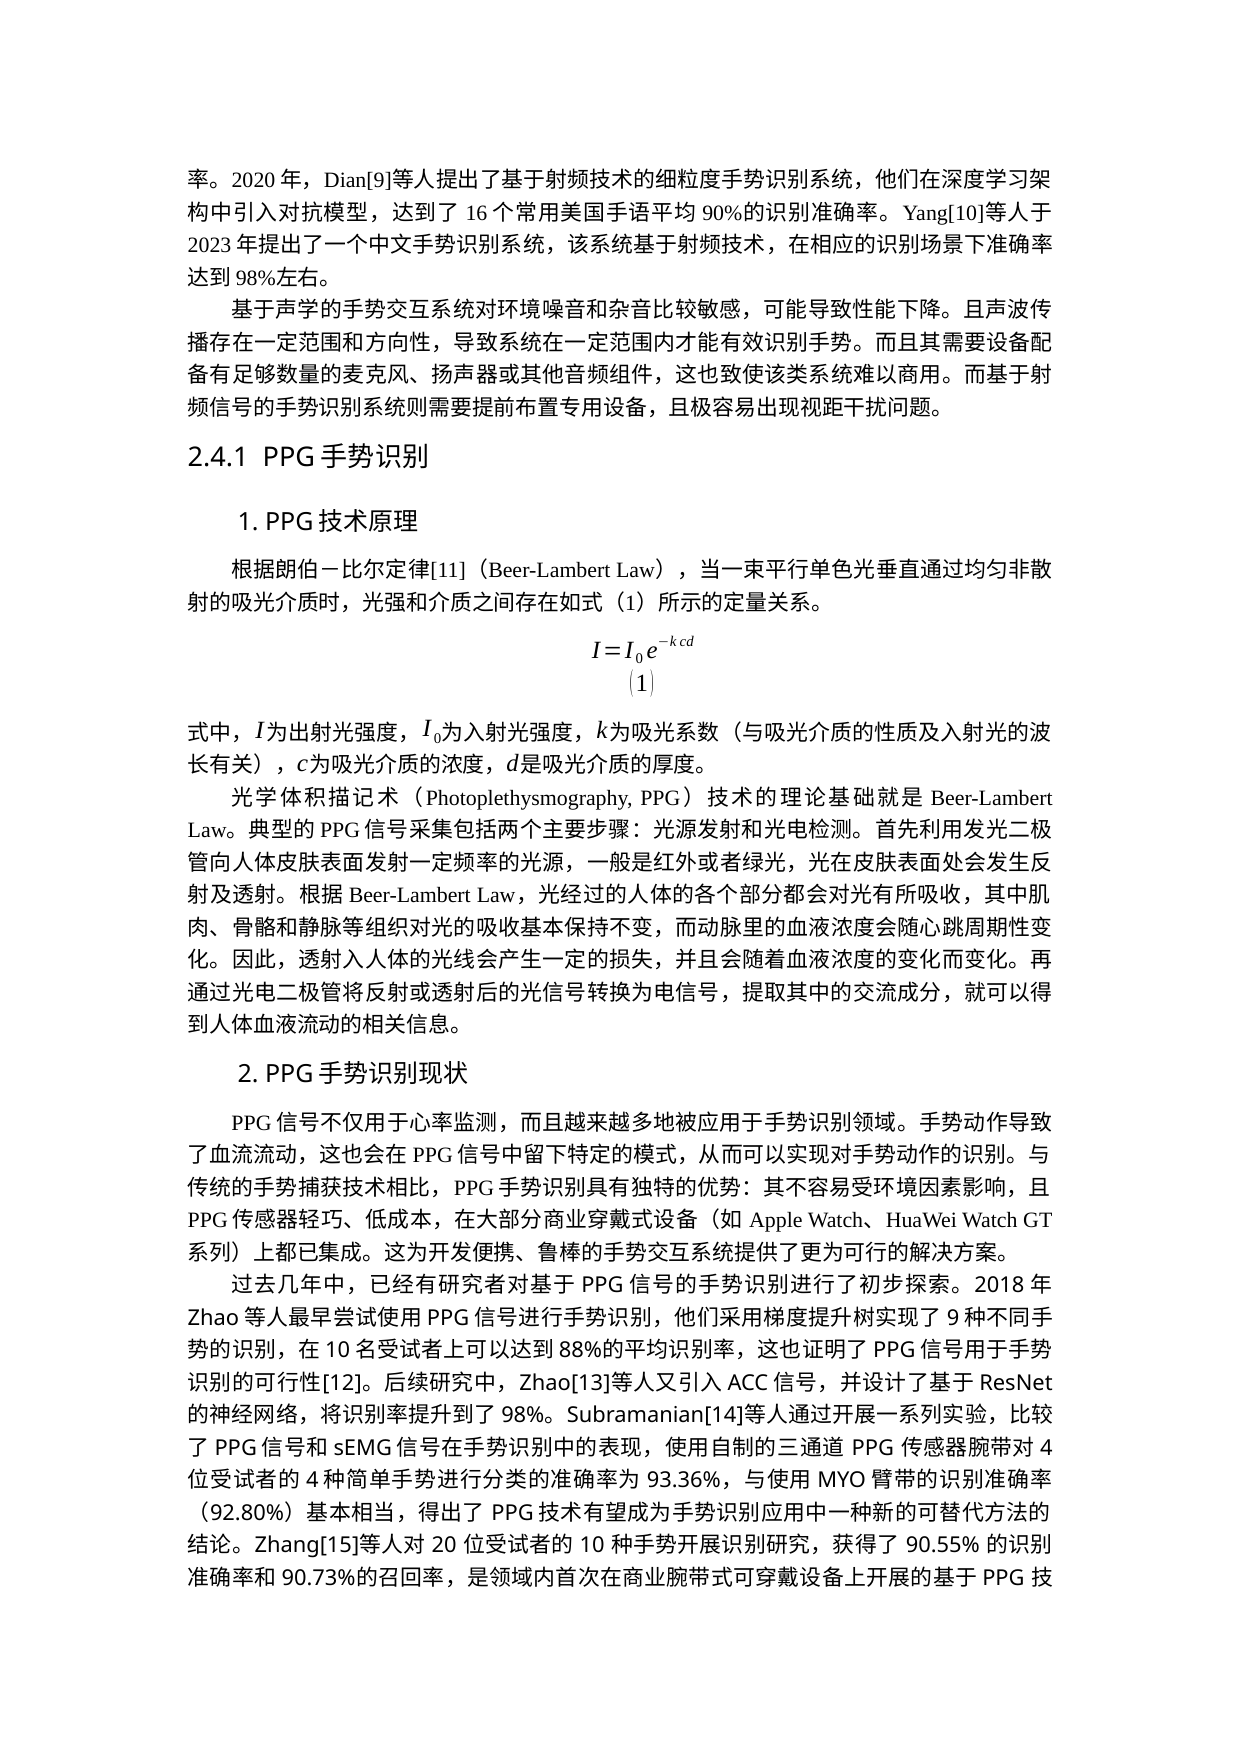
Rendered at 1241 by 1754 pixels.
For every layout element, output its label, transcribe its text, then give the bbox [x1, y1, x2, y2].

text 2.4.1 PPG手势识别 [187, 422, 1053, 487]
text 根据朗伯－比尔定律[11]（Beer-Lambert Law），当一束平行单色光垂直通过均匀非散射的吸光介质时，光强和介质之间存在如式（1）所示的定量关系。 [187, 552, 1053, 617]
text 1. PPG技术原理 [187, 487, 1053, 552]
text 基于声学的手势交互系统对环境噪音和杂音比较敏感，可能导致性能下降。且声波传播存在一定范围和方向性，导致系统在一定范围内才能有效识别手势。而且其需要设备配备有足够数量的麦克风、扬声器或其他音频组件，这也致使该类系统难以商用。而基于射频信号的手势识别系统则需要提前布置专用设备，且极容易出现视距干扰问题。 [187, 292, 1053, 422]
text 式中，为出射光强度，为入射光强度，为吸光系数（与吸光介质的性质及入射光的波长有关），为吸光介质的浓度，是吸光介质的厚度。 [187, 714, 1053, 779]
text 光学体积描记术（Photoplethysmography, PPG）技术的理论基础就是Beer-Lambert Law。典型的PPG信号采集包括两个主要步骤：光源发射和光电检测。首先利用发光二极管向人体皮肤表面发射一定频率的光源，一般是红外或者绿光，光在皮肤表面处会发生反射及透射。根据Beer-Lambert Law，光经过的人体的各个部分都会对光有所吸收，其中肌肉、骨骼和静脉等组织对光的吸收基本保持不变，而动脉里的血液浓度会随心跳周期性变化。因此，透射入人体的光线会产生一定的损失，并且会随着血液浓度的变化而变化。再通过光电二极管将反射或透射后的光信号转换为电信号，提取其中的交流成分，就可以得到人体血液流动的相关信息。 [187, 779, 1053, 1039]
text 2. PPG手势识别现状 [187, 1039, 1053, 1104]
text PPG信号不仅用于心率监测，而且越来越多地被应用于手势识别领域。手势动作导致了血流流动，这也会在PPG信号中留下特定的模式，从而可以实现对手势动作的识别。与传统的手势捕获技术相比，PPG手势识别具有独特的优势：其不容易受环境因素影响，且PPG传感器轻巧、低成本，在大部分商业穿戴式设备（如Apple Watch、HuaWei Watch GT系列）上都已集成。这为开发便携、鲁棒的手势交互系统提供了更为可行的解决方案。 [187, 1104, 1053, 1267]
